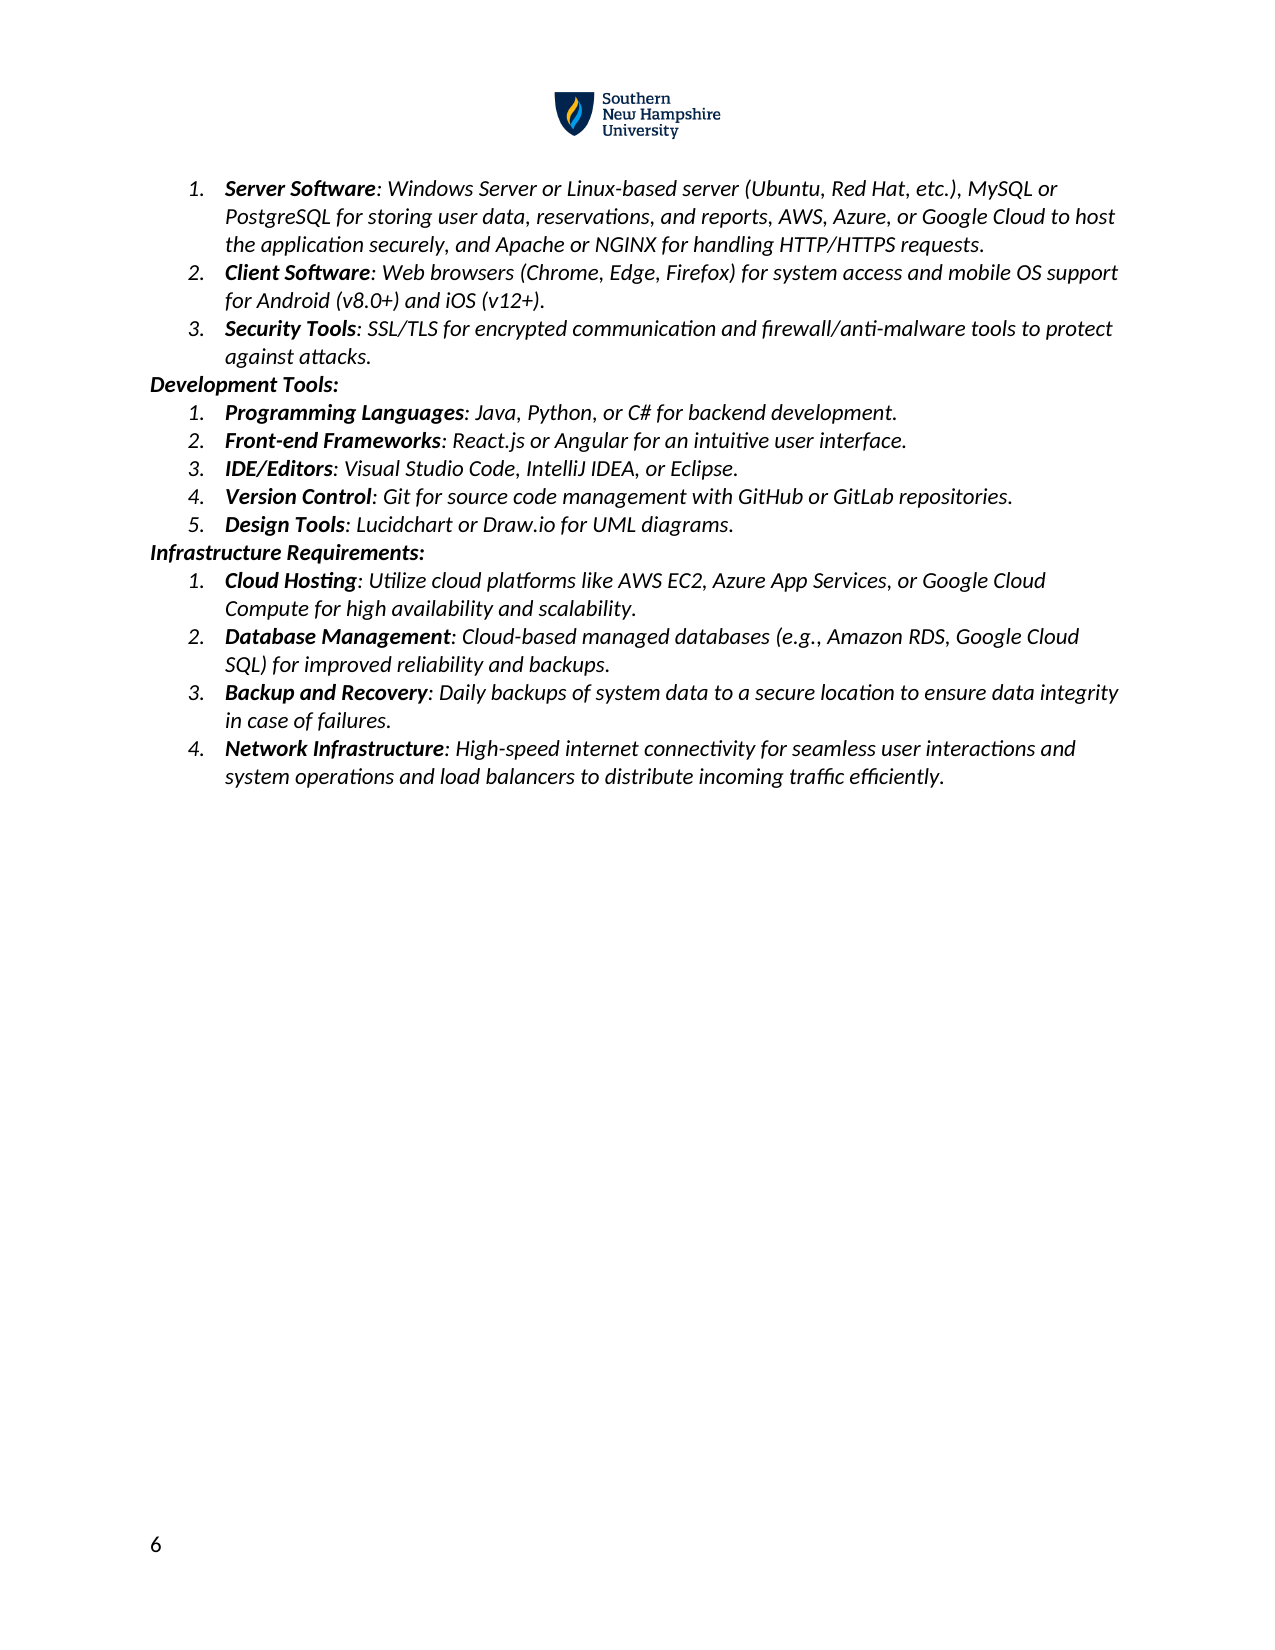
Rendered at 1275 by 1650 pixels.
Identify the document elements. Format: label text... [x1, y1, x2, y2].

list Server Software: Windows Server or Linux-based server (Ubuntu, Red Hat, etc.), MySQL or PostgreSQL for storing user data, reservations, and reports, AWS, Azure, or Google Cloud to host the application securely, and Apache or NGINX for handling HTTP/HTTPS requests. [187, 174, 1125, 258]
list Cloud Hosting: Utilize cloud platforms like AWS EC2, Azure App Services, or Google Cloud Compute for high availability and scalability. [187, 566, 1125, 622]
text Development Tools: [150, 370, 1125, 398]
list Database Management: Cloud-based managed databases (e.g., Amazon RDS, Google Cloud SQL) for improved reliability and backups. [187, 622, 1125, 678]
text Infrastructure Requirements: [150, 538, 1125, 566]
list Backup and Recovery: Daily backups of system data to a secure location to ensure data integrity in case of failures. [187, 678, 1125, 734]
list Client Software: Web browsers (Chrome, Edge, Firefox) for system access and mobile OS support for Android (v8.0+) and iOS (v12+). [187, 258, 1125, 314]
picture [546, 75, 729, 154]
list Front-end Frameworks: React.js or Angular for an intuitive user interface. [187, 426, 1125, 454]
list Security Tools: SSL/TLS for encrypted communication and firewall/anti-malware tools to protect against attacks. [187, 314, 1125, 370]
list Version Control: Git for source code management with GitHub or GitLab repositories. [187, 482, 1125, 510]
list Design Tools: Lucidchart or Draw.io for UML diagrams. [187, 510, 1125, 538]
list Network Infrastructure: High-speed internet connectivity for seamless user interactions and system operations and load balancers to distribute incoming traffic efficiently. [187, 734, 1125, 790]
list IDE/Editors: Visual Studio Code, IntelliJ IDEA, or Eclipse. [187, 454, 1125, 482]
list Programming Languages: Java, Python, or C# for backend development. [187, 398, 1125, 426]
